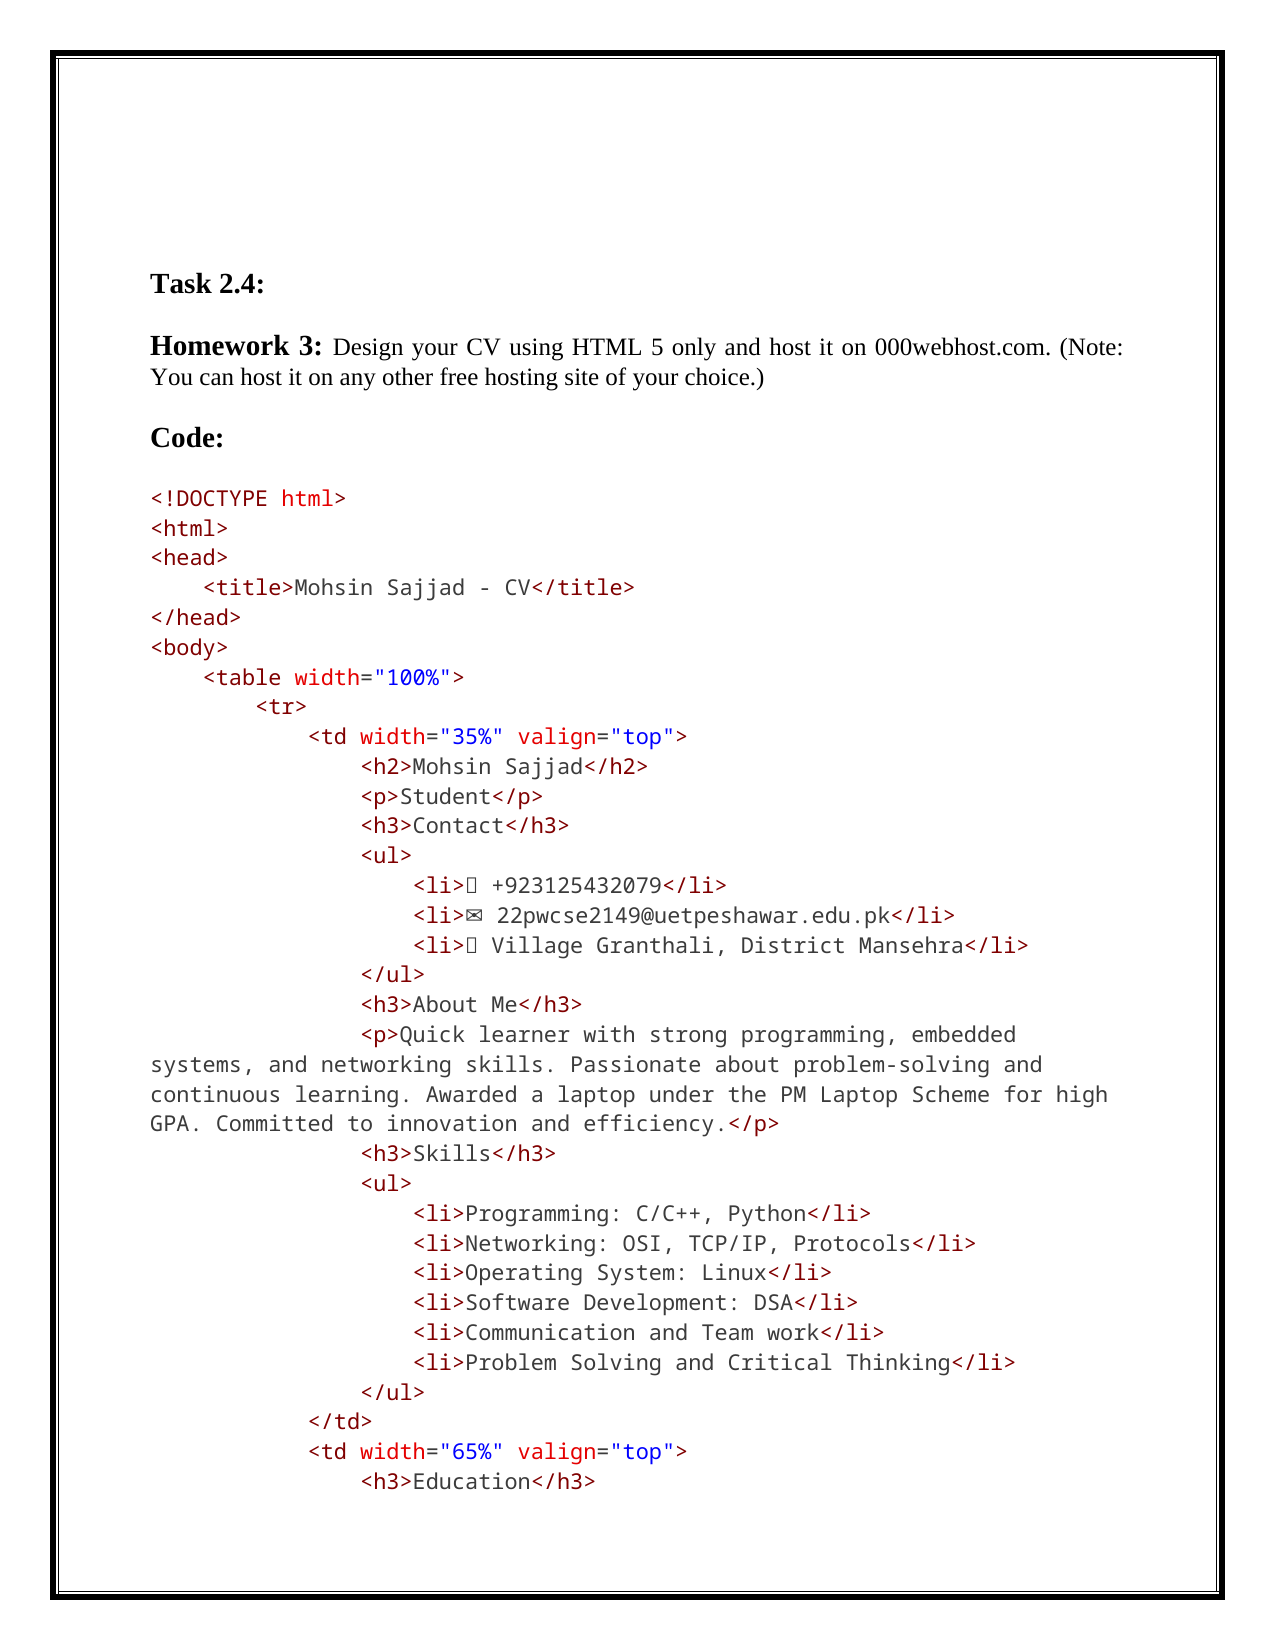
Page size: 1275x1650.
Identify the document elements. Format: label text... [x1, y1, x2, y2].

text <h3>Contact</h3> [150, 810, 1125, 840]
text </head> [150, 602, 1125, 632]
text </ul> [150, 1376, 1125, 1406]
text <table width="100%"> [150, 661, 1125, 691]
text <li>📍 Village Granthali, District Mansehra</li> [150, 929, 1125, 959]
text <li>Operating System: Linux</li> [150, 1257, 1125, 1287]
text <h3>About Me</h3> [150, 989, 1125, 1019]
text <li>Communication and Team work</li> [150, 1317, 1125, 1347]
text Code: [150, 420, 1125, 453]
text <p>Quick learner with strong programming, embedded systems, and networking skills. Passionate about problem-solving and continuous learning. Awarded a laptop under the PM Laptop Scheme for high GPA. Committed to innovation and efficiency.</p> [150, 1019, 1125, 1138]
text Task 2.4: [150, 266, 1125, 299]
text <td width="65%" valign="top"> [150, 1436, 1125, 1466]
text <ul> [150, 1168, 1125, 1198]
text <li>✉️ 22pwcse2149@uetpeshawar.edu.pk</li> [150, 900, 1125, 929]
text <ul> [150, 840, 1125, 870]
text <!DOCTYPE html> [150, 483, 1125, 512]
text <h2>Mohsin Sajjad</h2> [150, 751, 1125, 781]
text </td> [150, 1406, 1125, 1436]
text </ul> [150, 959, 1125, 989]
text <head> [150, 542, 1125, 572]
text <li>Problem Solving and Critical Thinking</li> [150, 1347, 1125, 1376]
text <li>Networking: OSI, TCP/IP, Protocols</li> [150, 1227, 1125, 1257]
text <p>Student</p> [150, 781, 1125, 810]
text <td width="35%" valign="top"> [150, 721, 1125, 751]
text <li>📞 +923125432079</li> [150, 870, 1125, 900]
text <body> [150, 632, 1125, 661]
text <li>Programming: C/C++, Python</li> [150, 1198, 1125, 1227]
text <html> [150, 512, 1125, 542]
text <li>Software Development: DSA</li> [150, 1287, 1125, 1317]
text Homework 3: Design your CV using HTML 5 only and host it on 000webhost.com. (Note: You can host it on any other free hosting site of your choice.) [150, 328, 1125, 391]
text <title>Mohsin Sajjad - CV</title> [150, 572, 1125, 602]
text <h3>Skills</h3> [150, 1138, 1125, 1168]
text <tr> [150, 691, 1125, 721]
text <h3>Education</h3> [150, 1466, 1125, 1496]
